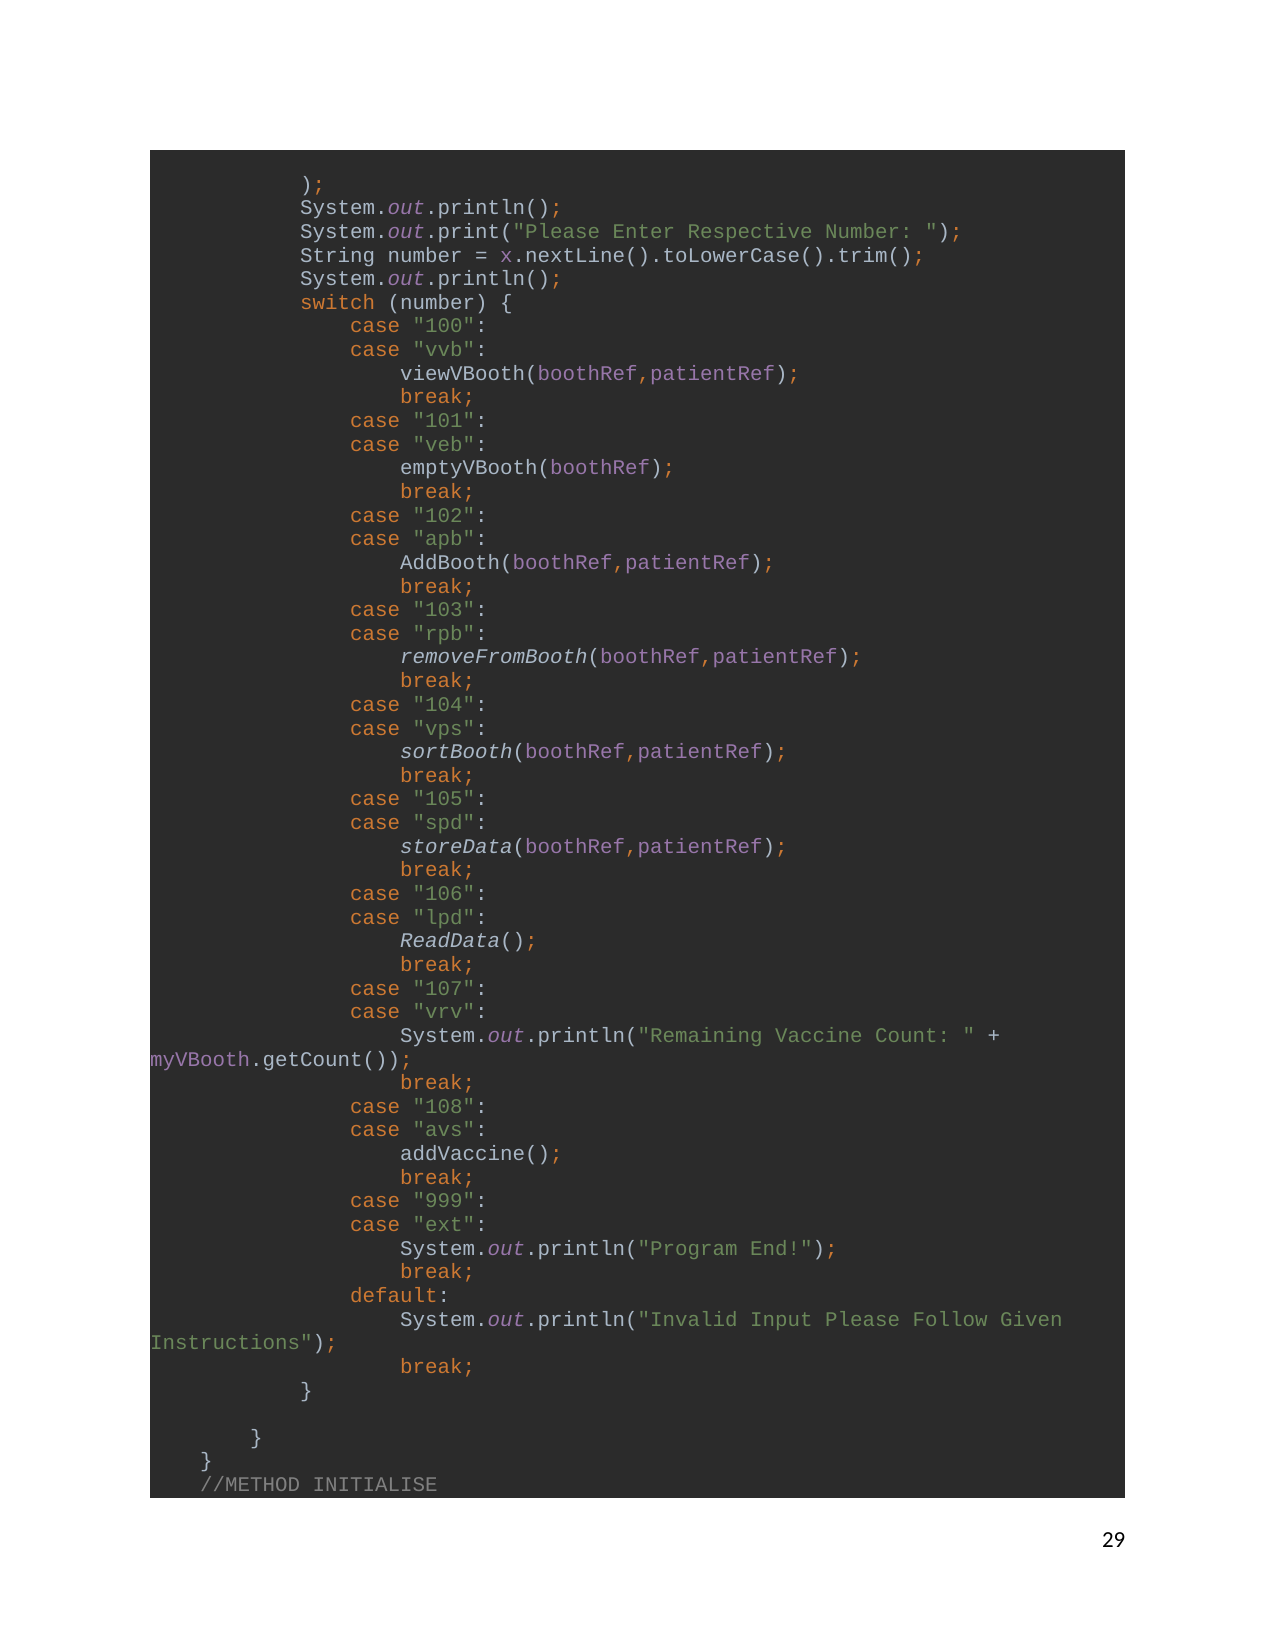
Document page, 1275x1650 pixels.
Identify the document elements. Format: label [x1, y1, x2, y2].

text [150, 150, 1125, 1498]
